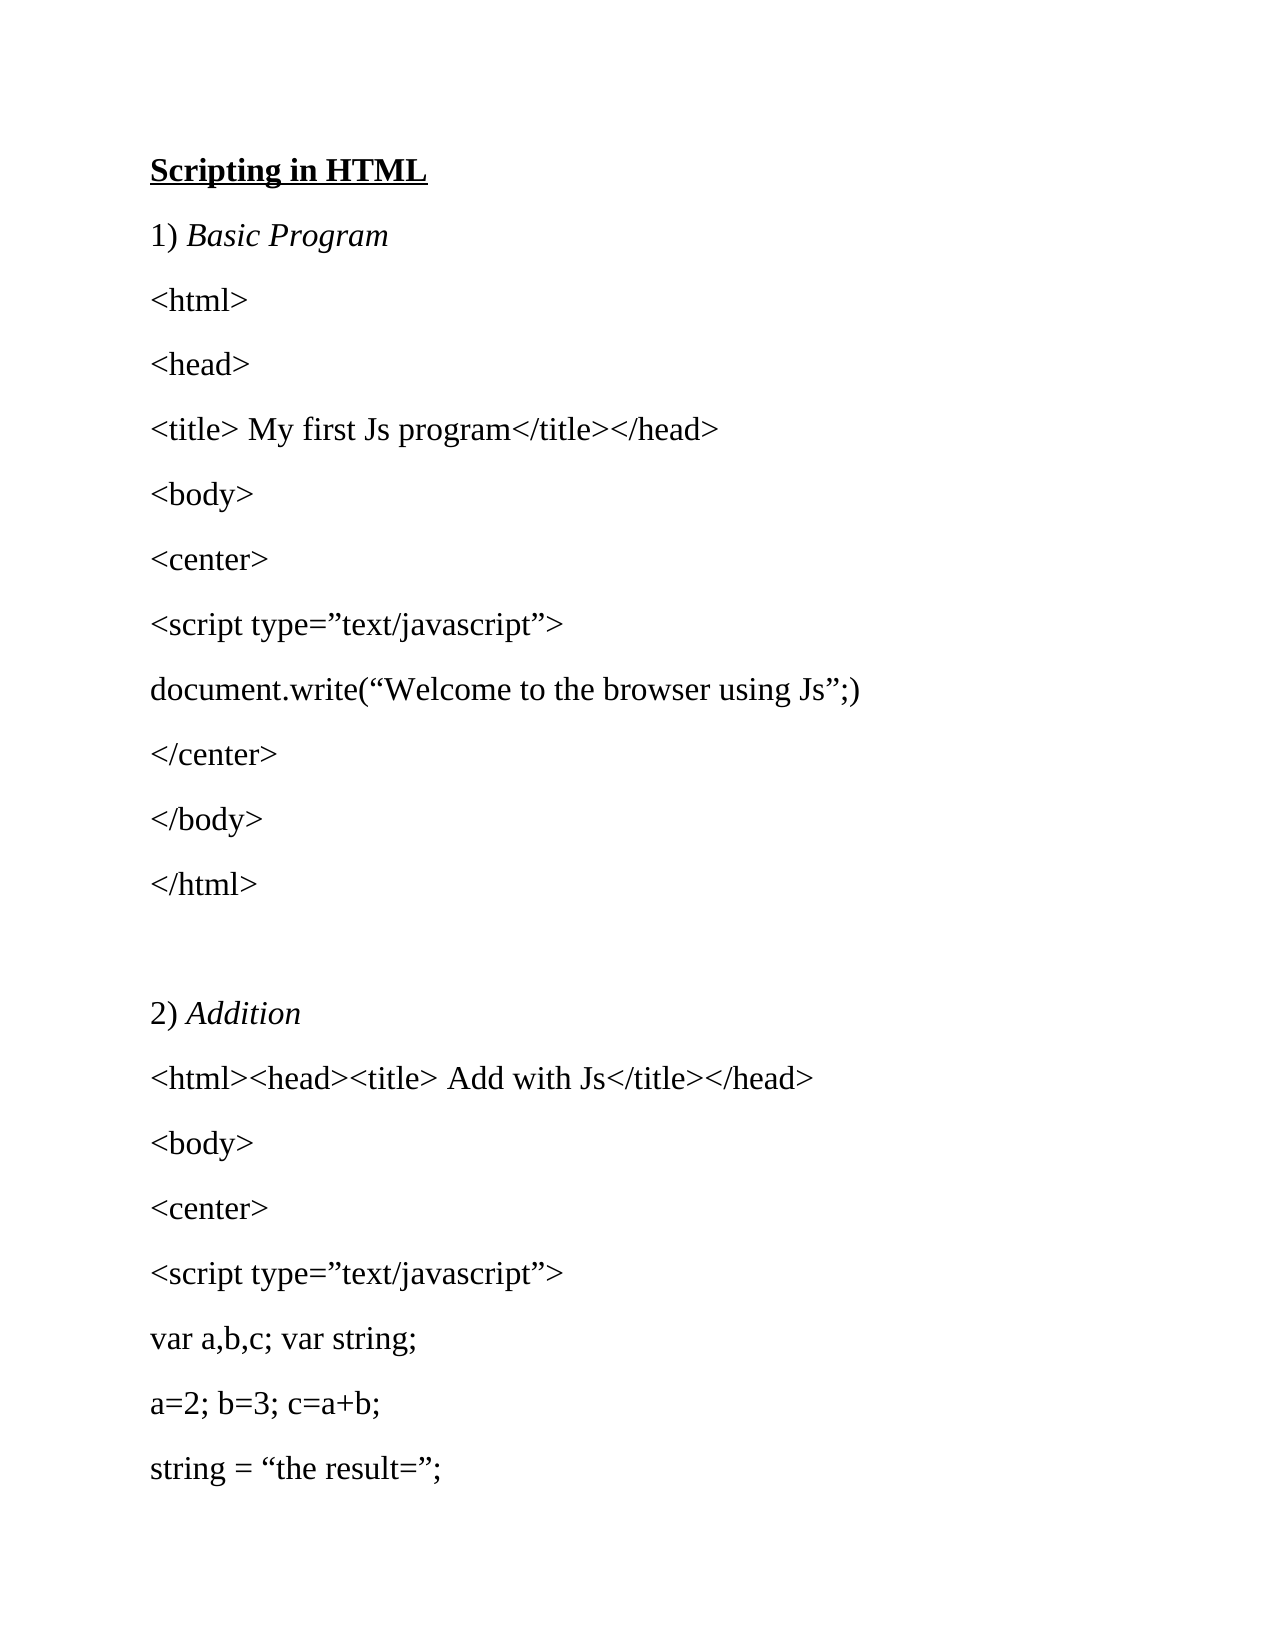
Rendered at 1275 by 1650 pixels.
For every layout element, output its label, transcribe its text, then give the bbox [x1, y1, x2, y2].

text Scripting in HTML [150, 150, 1125, 188]
text <html><head><title> Add with Js</title></head> [150, 1058, 1125, 1097]
text <script type=”text/javascript”> [150, 604, 1125, 643]
text <html> [150, 280, 1125, 318]
text </center> [150, 734, 1125, 772]
text <title> My first Js program</title></head> [150, 409, 1125, 448]
text 2) Addition [150, 994, 1125, 1032]
text a=2; b=3; c=a+b; [150, 1383, 1125, 1421]
text 1) Basic Program [150, 215, 1125, 253]
text </body> [150, 799, 1125, 837]
text </html> [150, 864, 1125, 902]
text <body> [150, 474, 1125, 513]
text <script type=”text/javascript”> [150, 1253, 1125, 1292]
text <head> [150, 345, 1125, 383]
text document.write(“Welcome to the browser using Js”;) [150, 669, 1125, 707]
text <body> [150, 1123, 1125, 1162]
text <center> [150, 539, 1125, 578]
text <center> [150, 1188, 1125, 1227]
text var a,b,c; var string; [150, 1318, 1125, 1356]
text string = “the result=”; [150, 1448, 1125, 1486]
